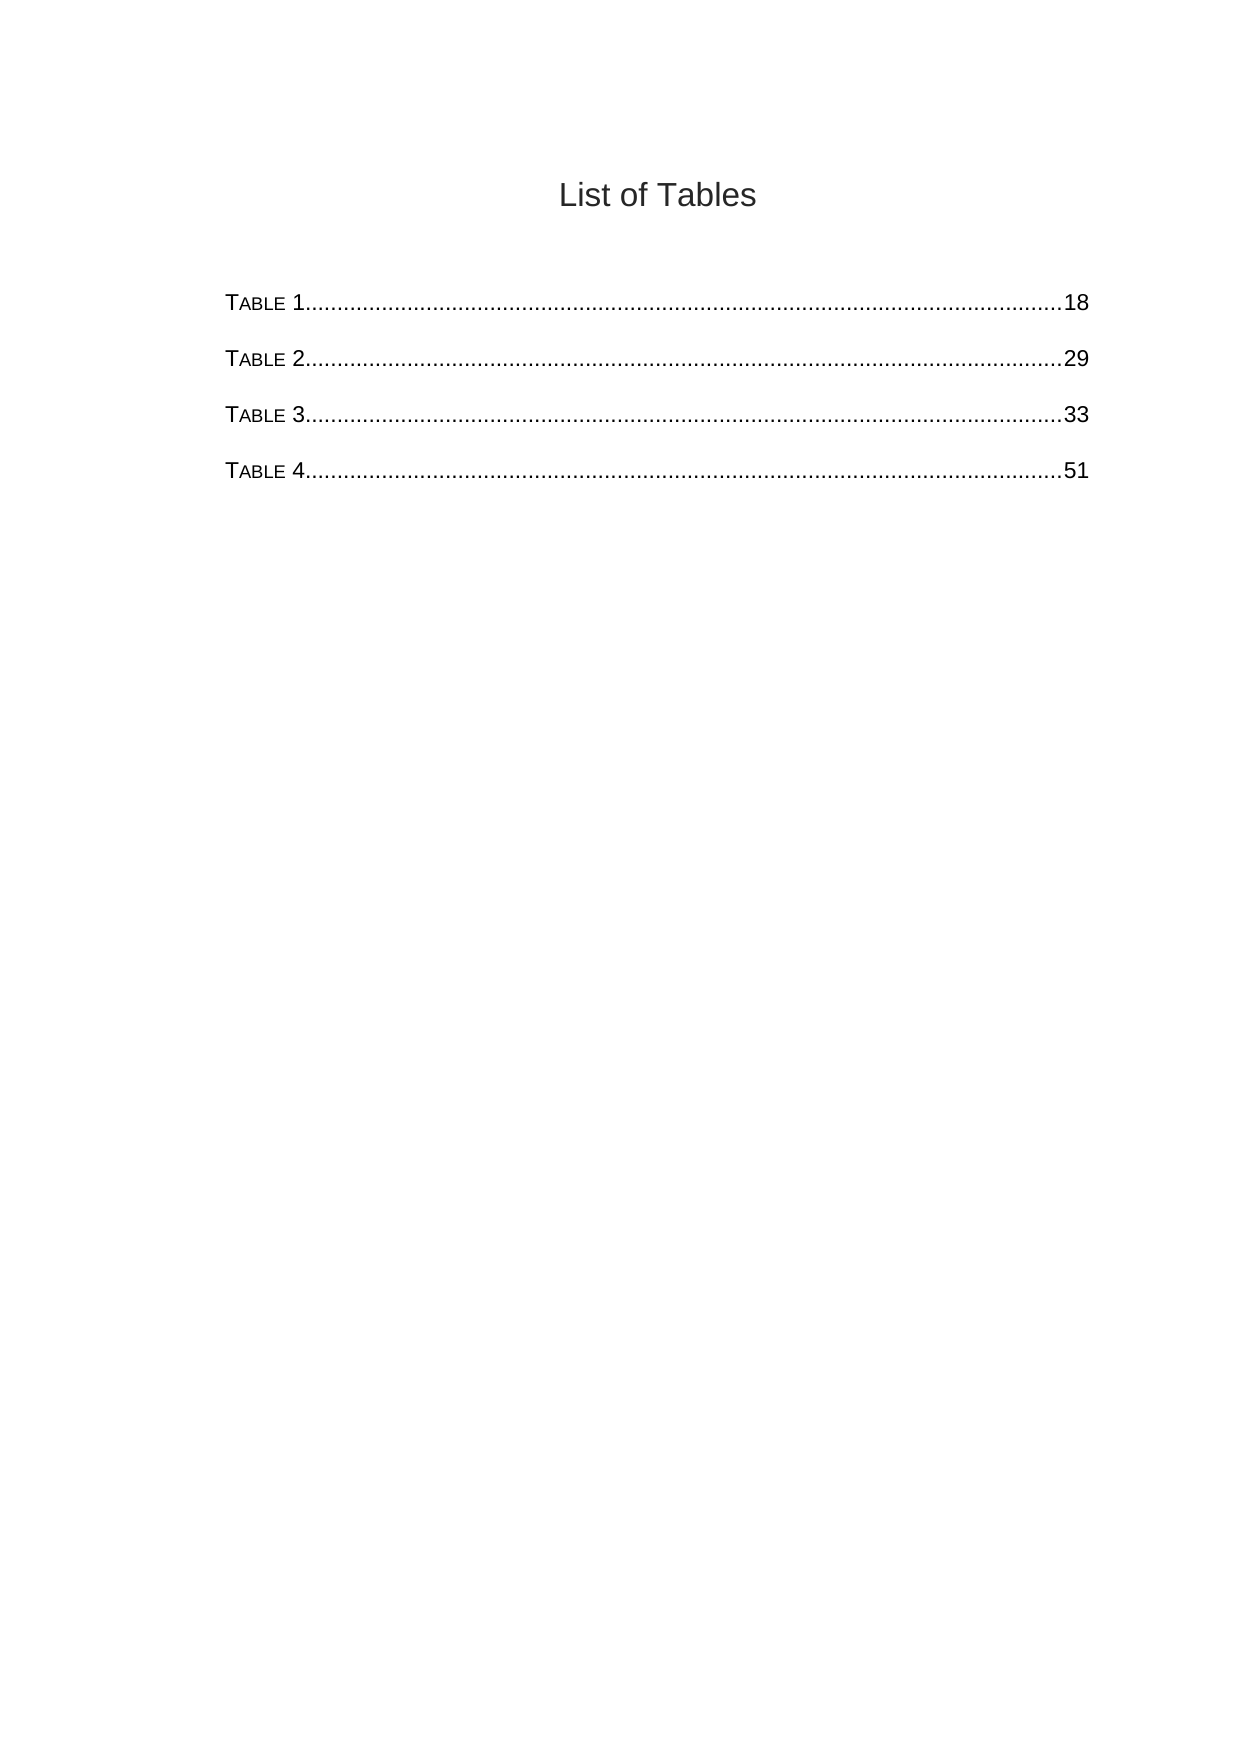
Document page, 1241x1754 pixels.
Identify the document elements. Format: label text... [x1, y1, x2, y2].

subtitle List of Tables [225, 175, 1090, 213]
text Table 1 18 [225, 289, 1090, 315]
text Table 2 29 [225, 345, 1090, 371]
text Table 3 33 [225, 401, 1090, 427]
text Table 4 51 [225, 457, 1090, 483]
